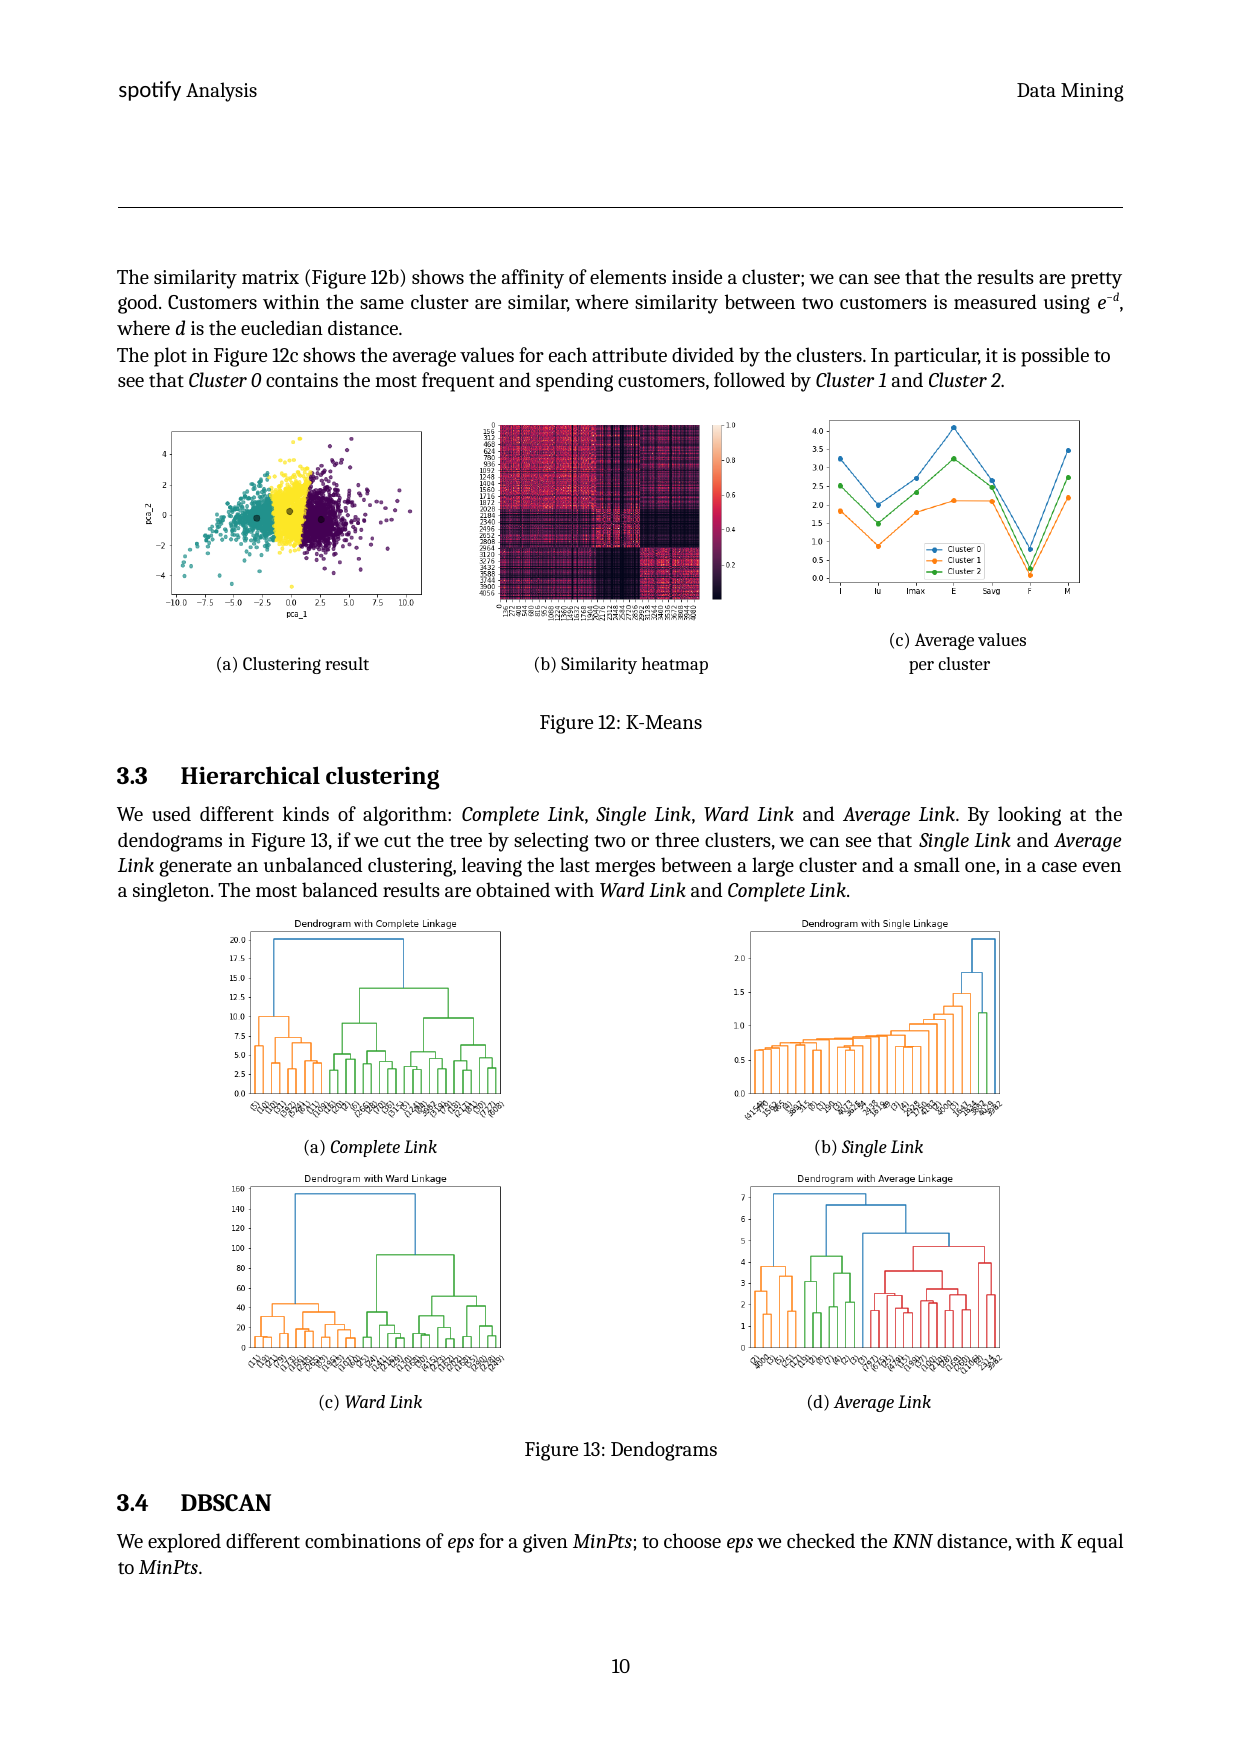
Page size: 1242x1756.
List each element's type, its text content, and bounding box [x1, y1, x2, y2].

picture [459, 397, 782, 628]
text (a) Clustering result (b) Similarity heatmap per cluster [118, 653, 1123, 675]
text Figure 12: K-Means [118, 710, 1123, 734]
picture [131, 405, 453, 621]
picture [710, 1160, 1031, 1374]
text (c) Ward Link (d) Average Link [118, 1391, 1123, 1413]
text (c) Average values [118, 630, 1027, 651]
picture [788, 394, 1111, 609]
subtitle Hierarchical clustering [117, 762, 1123, 791]
subtitle DBSCAN [117, 1489, 1123, 1517]
text We used different kinds of algorithm: Complete Link, Single Link, Ward Link and Average Link. By looking at the dendograms in Figure 13, if we cut the tree by selecting two or three clusters, we can see that Single Link and Average Link generate an unbalanced clustering, leaving the last merges between a large cluster and a small one, in a case even a singleton. The most balanced results are obtained with Ward Link and Complete Link. [117, 803, 1123, 903]
text The similarity matrix (Figure 12b) shows the affinity of elements inside a cluster; we can see that the results are pretty good. Customers within the same cluster are similar, where similarity between two customers is measured using e−d, where d is the eucledian distance. [117, 266, 1123, 340]
picture [710, 905, 1031, 1120]
picture [210, 905, 532, 1120]
text Figure 13: Dendograms [118, 1437, 1123, 1461]
text We explored different combinations of eps for a given MinPts; to choose eps we checked the KNN distance, with K equal to MinPts. [117, 1530, 1123, 1579]
picture [210, 1160, 532, 1374]
text The plot in Figure 12c shows the average values for each attribute divided by the clusters. In particular, it is possible to see that Cluster 0 contains the most frequent and spending customers, followed by Cluster 1 and Cluster 2. [117, 343, 1125, 392]
text (a) Complete Link (b) Single Link [118, 1137, 1123, 1158]
